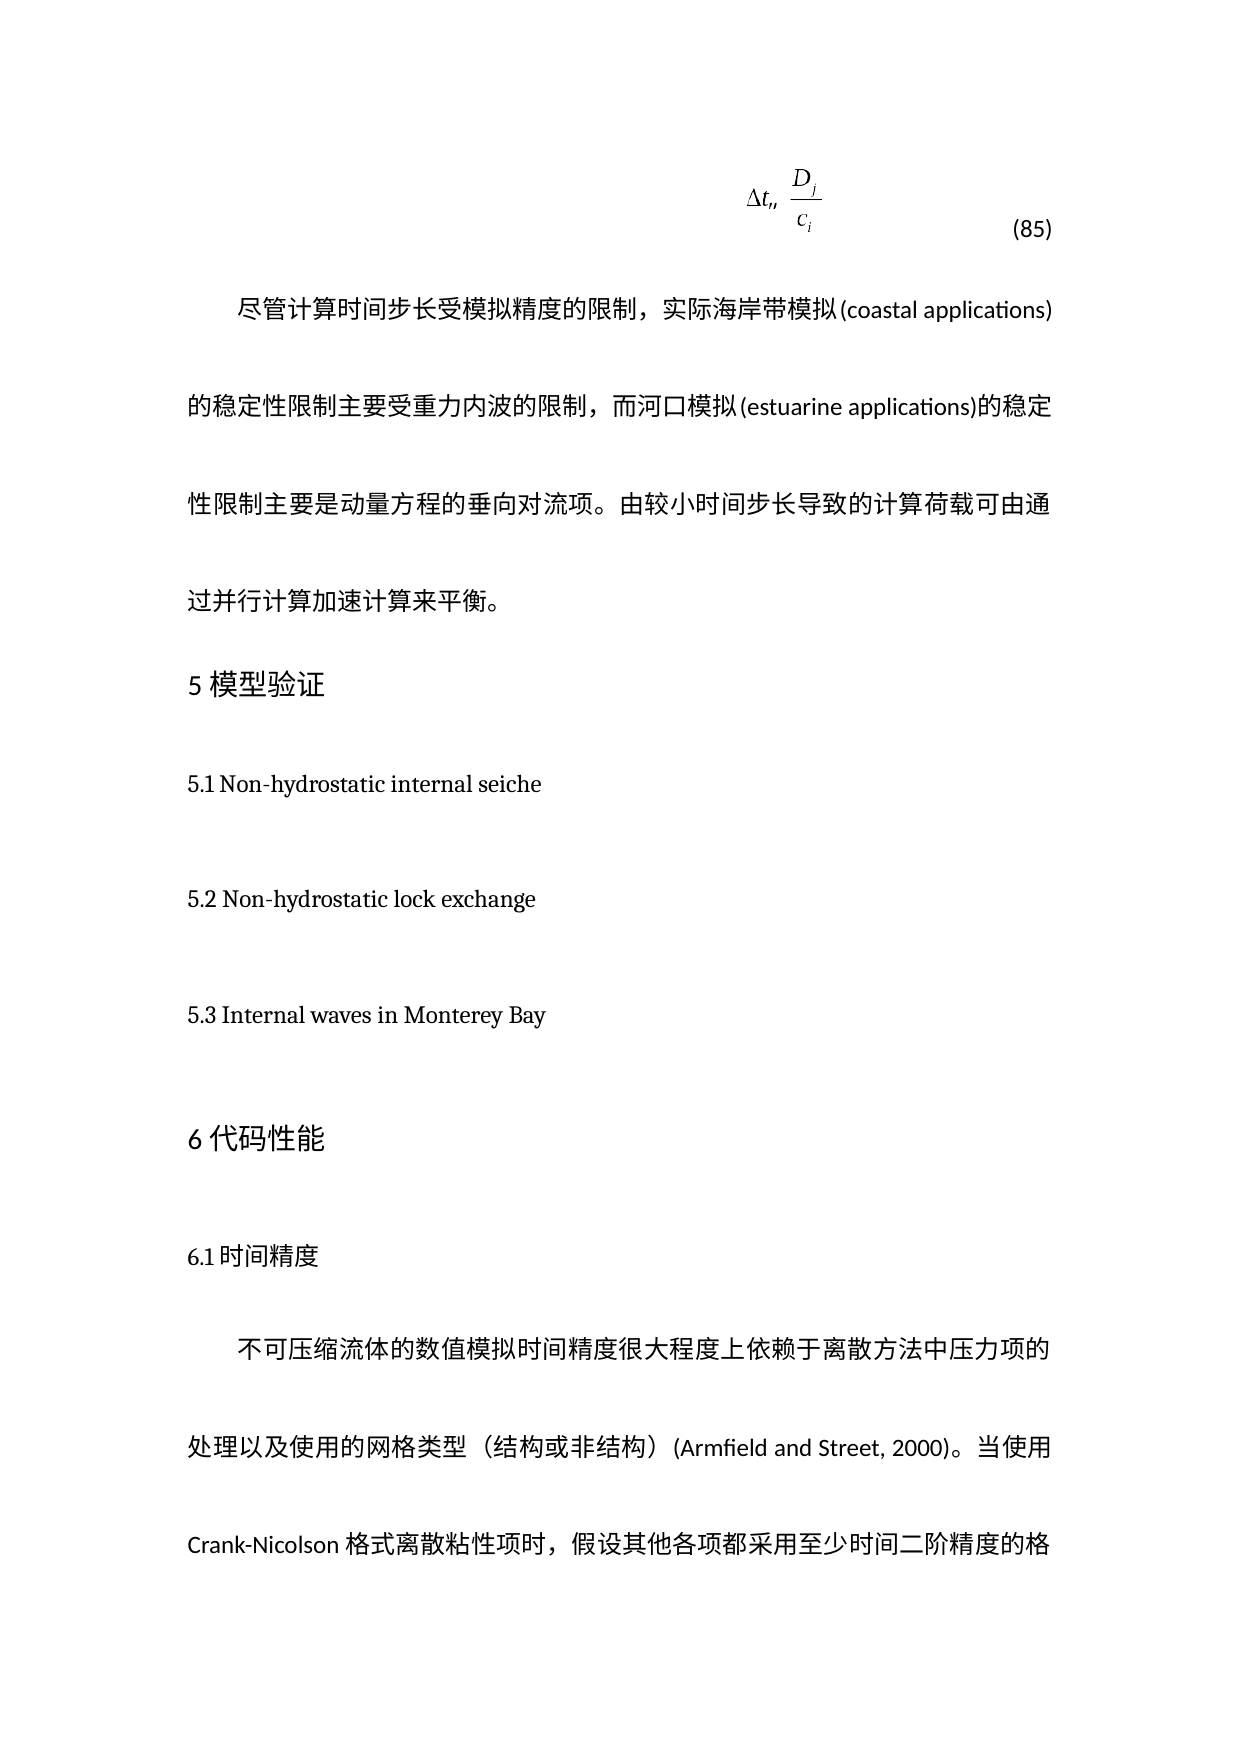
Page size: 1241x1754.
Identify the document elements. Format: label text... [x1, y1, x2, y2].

subtitle 5.3 Internal waves in Monterey Bay [187, 999, 1053, 1031]
text (85) [187, 162, 1053, 259]
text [187, 1315, 1053, 1575]
subtitle 5 模型验证 [187, 650, 1053, 715]
text 尽管计算时间步长受模拟精度的限制，实际海岸带模拟(coastal applications)的稳定性限制主要受重力内波的限制，而河口模拟(estuarine applications)的稳定性限制主要是动量方程的垂向对流项。由较小时间步长导致的计算荷载可由通过并行计算加速计算来平衡。 [187, 275, 1053, 632]
subtitle 5.1 Non-hydrostatic internal seiche [187, 768, 1053, 801]
subtitle 6 代码性能 [187, 1104, 1053, 1169]
subtitle 6.1 时间精度 [187, 1222, 1053, 1287]
subtitle 5.2 Non-hydrostatic lock exchange [187, 883, 1053, 916]
